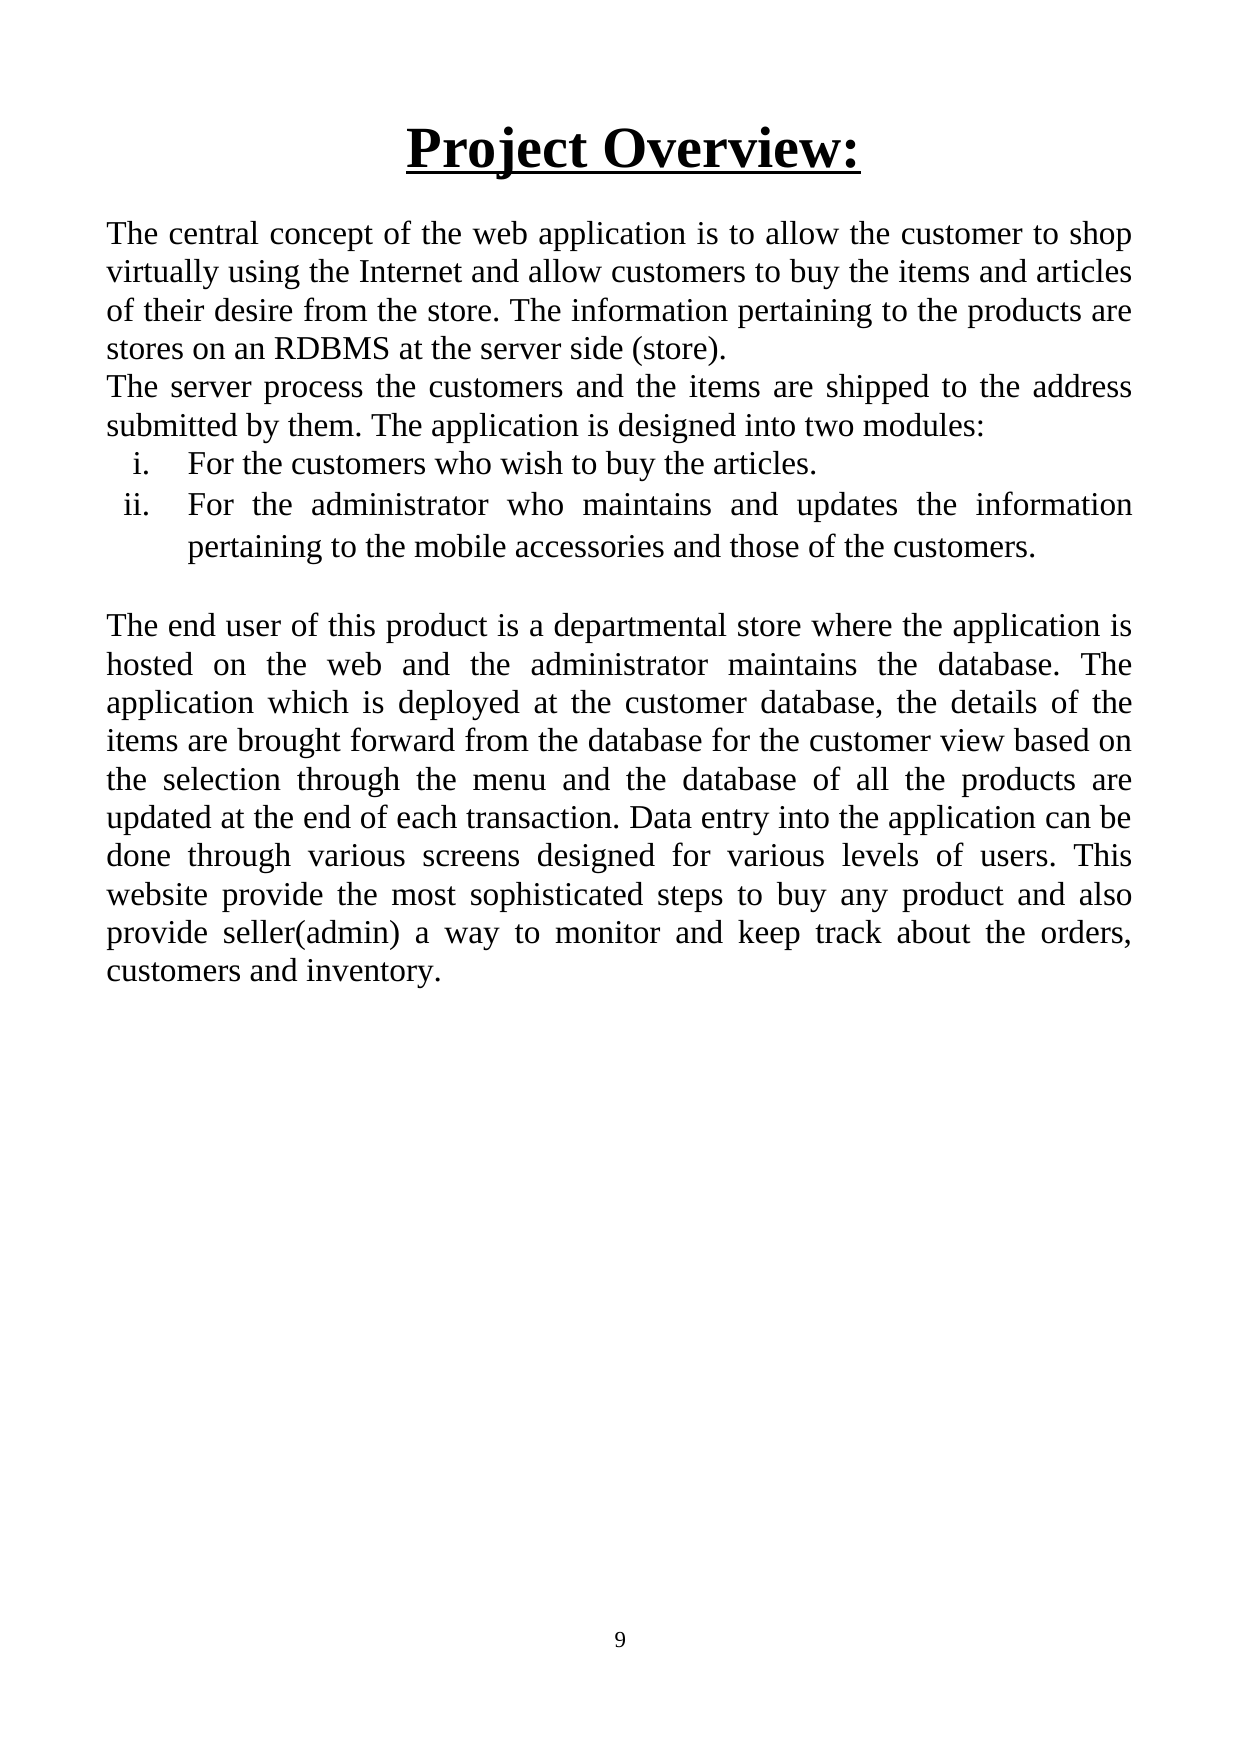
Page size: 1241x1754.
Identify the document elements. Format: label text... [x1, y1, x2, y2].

list For the administrator who maintains and updates the information pertaining to the mobile accessories and those of the customers. [150, 484, 1134, 564]
text Project Overview: [331, 112, 1134, 179]
text The server process the customers and the items are shipped to the address submitted by them. The application is designed into two modules: [106, 366, 1134, 443]
list For the customers who wish to buy the articles. [150, 443, 1134, 481]
text The central concept of the web application is to allow the customer to shop virtually using the Internet and allow customers to buy the items and articles of their desire from the store. The information pertaining to the products are stores on an RDBMS at the server side (store). [106, 213, 1134, 366]
text The end user of this product is a departmental store where the application is hosted on the web and the administrator maintains the database. The application which is deployed at the customer database, the details of the items are brought forward from the database for the customer view based on the selection through the menu and the database of all the products are updated at the end of each transaction. Data entry into the application can be done through various screens designed for various levels of users. This website provide the most sophisticated steps to buy any product and also provide seller(admin) a way to monitor and keep track about the orders, customers and inventory. [106, 606, 1134, 989]
